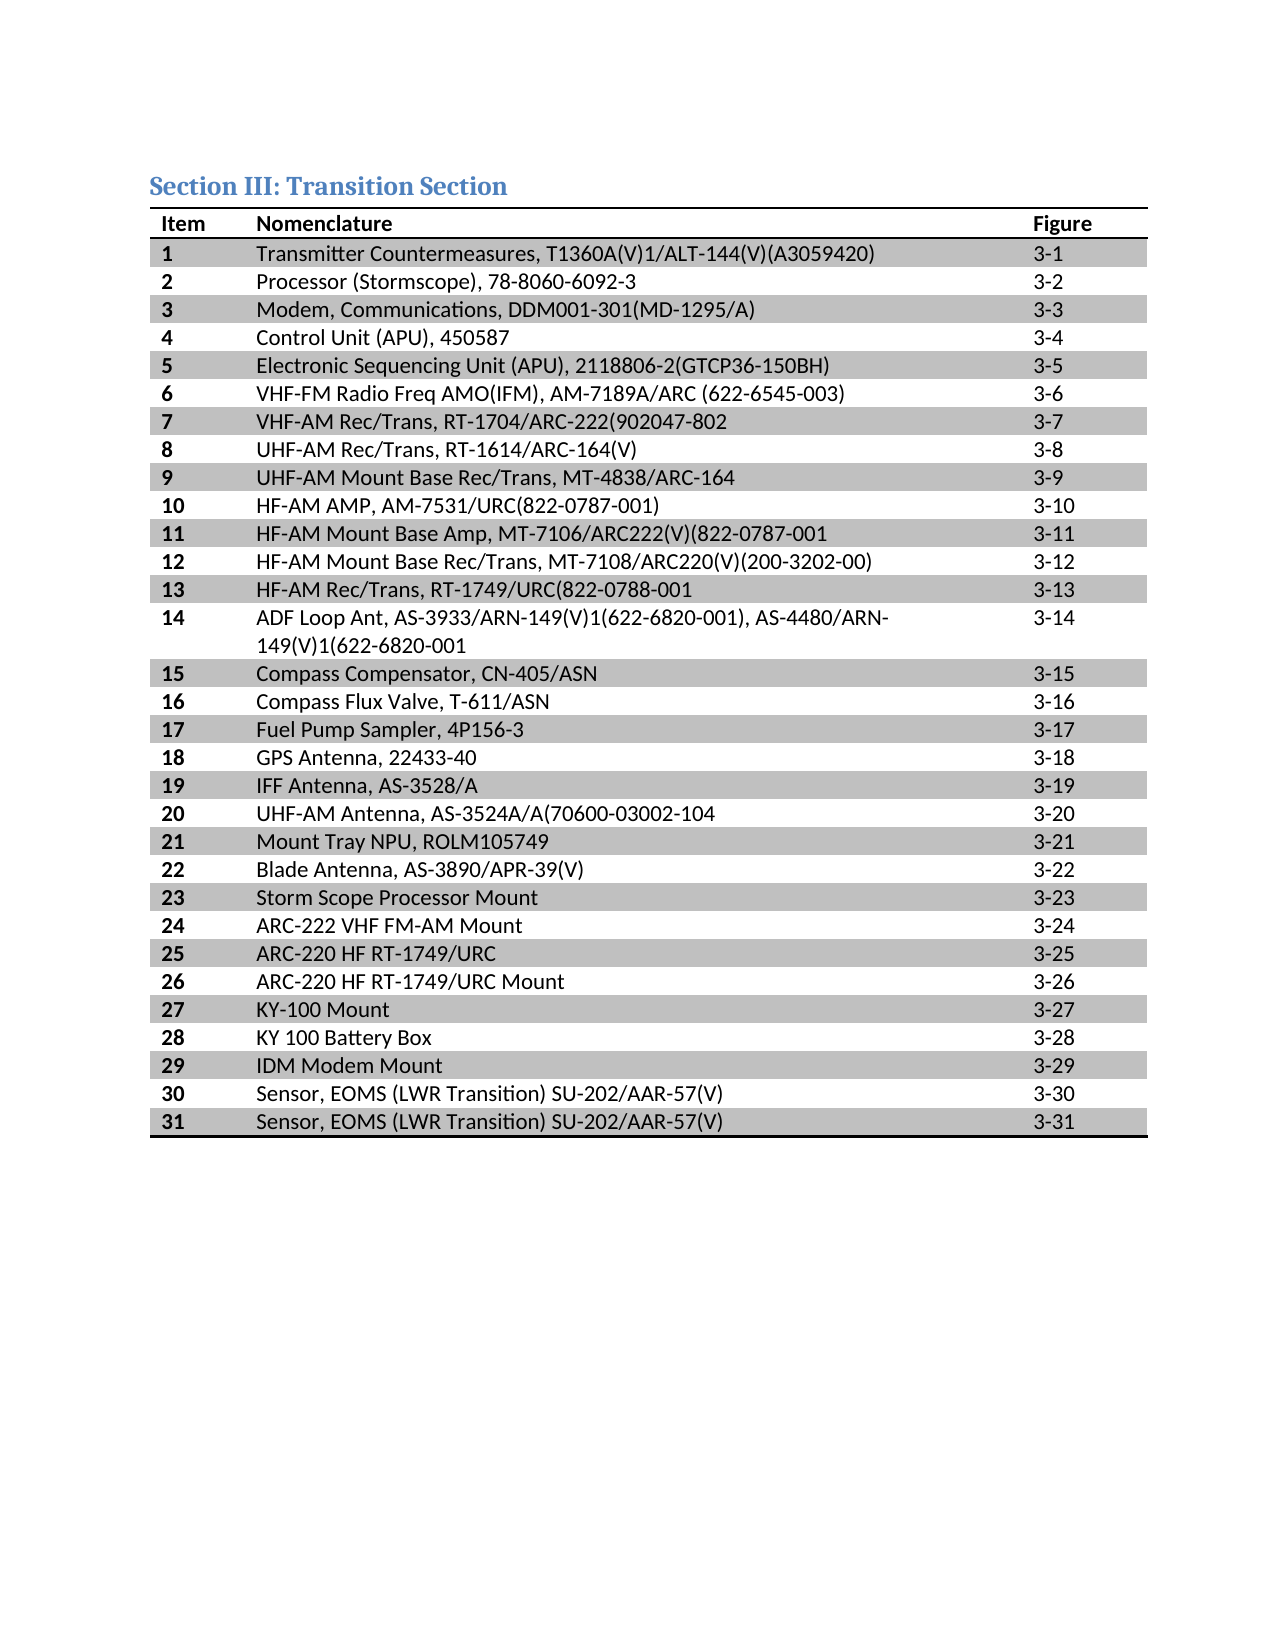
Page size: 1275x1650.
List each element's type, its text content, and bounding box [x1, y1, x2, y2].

table_cell 3-3 [1022, 295, 1147, 323]
table_cell 3-19 [1022, 771, 1147, 799]
table_cell 3-7 [1022, 407, 1147, 435]
table_cell HF-AM Rec/Trans, RT-1749/URC(822-0788-001 [245, 575, 1022, 603]
table_cell 13 [150, 575, 245, 603]
table_header Nomenclature [245, 209, 1022, 237]
table_cell 3-28 [1022, 1023, 1147, 1051]
table_cell 20 [150, 799, 245, 827]
table_cell Control Unit (APU), 450587 [245, 323, 1022, 351]
table_cell 3-11 [1022, 519, 1147, 547]
table_cell 3-5 [1022, 351, 1147, 379]
table_cell 3-12 [1022, 547, 1147, 575]
table_cell KY-100 Mount [245, 995, 1022, 1023]
table_header Item [150, 209, 245, 237]
table_cell HF-AM AMP, AM-7531/URC(822-0787-001) [245, 491, 1022, 519]
table_cell 27 [150, 995, 245, 1023]
table_cell 9 [150, 463, 245, 491]
table_cell 12 [150, 547, 245, 575]
table_cell 3-10 [1022, 491, 1147, 519]
table_cell 3-20 [1022, 799, 1147, 827]
table_cell 29 [150, 1051, 245, 1079]
table_cell UHF-AM Rec/Trans, RT-1614/ARC-164(V) [245, 435, 1022, 463]
table_cell ARC-220 HF RT-1749/URC [245, 939, 1022, 967]
table_cell 7 [150, 407, 245, 435]
table_cell 3-14 [1022, 603, 1147, 659]
table_cell 16 [150, 687, 245, 715]
table_cell 3-22 [1022, 855, 1147, 883]
table_cell 17 [150, 715, 245, 743]
table_cell ARC-222 VHF FM-AM Mount [245, 911, 1022, 939]
table_cell 8 [150, 435, 245, 463]
table_cell Compass Compensator, CN-405/ASN [245, 659, 1022, 687]
table_cell Sensor, EOMS (LWR Transition) SU-202/AAR-57(V) [245, 1079, 1022, 1107]
table_cell 22 [150, 855, 245, 883]
table_cell GPS Antenna, 22433-40 [245, 743, 1022, 771]
table_cell HF-AM Mount Base Rec/Trans, MT-7108/ARC220(V)(200-3202-00) [245, 547, 1022, 575]
table_cell VHF-FM Radio Freq AMO(IFM), AM-7189A/ARC (622-6545-003) [245, 379, 1022, 407]
table_cell 3-1 [1022, 239, 1147, 267]
table_cell 10 [150, 491, 245, 519]
table_cell 5 [150, 351, 245, 379]
table_cell 3-29 [1022, 1051, 1147, 1079]
table_cell 18 [150, 743, 245, 771]
table_cell Transmitter Countermeasures, T1360A(V)1/ALT-144(V)(A3059420) [245, 239, 1022, 267]
table_cell 23 [150, 883, 245, 911]
table_cell 3-4 [1022, 323, 1147, 351]
table_cell 3-30 [1022, 1079, 1147, 1107]
table_cell 3-25 [1022, 939, 1147, 967]
table_cell 3-6 [1022, 379, 1147, 407]
table_cell 2 [150, 267, 245, 295]
table_cell 3 [150, 295, 245, 323]
table_header Figure [1022, 209, 1147, 237]
table_cell ADF Loop Ant, AS-3933/ARN-149(V)1(622-6820-001), AS-4480/ARN-149(V)1(622-6820-001 [245, 603, 1022, 659]
table_cell 3-2 [1022, 267, 1147, 295]
table_cell Fuel Pump Sampler, 4P156-3 [245, 715, 1022, 743]
table_cell 31 [150, 1108, 245, 1135]
subtitle Section III: Transition Section [150, 171, 1125, 202]
table_cell 28 [150, 1023, 245, 1051]
table_cell UHF-AM Mount Base Rec/Trans, MT-4838/ARC-164 [245, 463, 1022, 491]
table_cell 3-17 [1022, 715, 1147, 743]
table_cell 3-16 [1022, 687, 1147, 715]
table_cell 3-23 [1022, 883, 1147, 911]
table_cell UHF-AM Antenna, AS-3524A/A(70600-03002-104 [245, 799, 1022, 827]
table_cell HF-AM Mount Base Amp, MT-7106/ARC222(V)(822-0787-001 [245, 519, 1022, 547]
table_cell 25 [150, 939, 245, 967]
table_cell 30 [150, 1079, 245, 1107]
table_cell IDM Modem Mount [245, 1051, 1022, 1079]
table_cell 4 [150, 323, 245, 351]
table_cell 14 [150, 603, 245, 659]
table_cell Storm Scope Processor Mount [245, 883, 1022, 911]
table_cell 3-21 [1022, 827, 1147, 855]
table_cell 3-15 [1022, 659, 1147, 687]
table_cell 3-13 [1022, 575, 1147, 603]
table_cell Modem, Communications, DDM001-301(MD-1295/A) [245, 295, 1022, 323]
table_cell 3-8 [1022, 435, 1147, 463]
table_cell 24 [150, 911, 245, 939]
table_cell 19 [150, 771, 245, 799]
table_cell Processor (Stormscope), 78-8060-6092-3 [245, 267, 1022, 295]
table_cell 3-18 [1022, 743, 1147, 771]
table_cell 21 [150, 827, 245, 855]
table_cell Compass Flux Valve, T-611/ASN [245, 687, 1022, 715]
table_cell VHF-AM Rec/Trans, RT-1704/ARC-222(902047-802 [245, 407, 1022, 435]
table_cell Electronic Sequencing Unit (APU), 2118806-2(GTCP36-150BH) [245, 351, 1022, 379]
table_cell KY 100 Battery Box [245, 1023, 1022, 1051]
table_cell 3-27 [1022, 995, 1147, 1023]
table_cell Mount Tray NPU, ROLM105749 [245, 827, 1022, 855]
table_cell Blade Antenna, AS-3890/APR-39(V) [245, 855, 1022, 883]
table_cell 15 [150, 659, 245, 687]
table_cell 1 [150, 239, 245, 267]
table_cell 3-24 [1022, 911, 1147, 939]
table_cell ARC-220 HF RT-1749/URC Mount [245, 967, 1022, 995]
table_cell 26 [150, 967, 245, 995]
table_cell Sensor, EOMS (LWR Transition) SU-202/AAR-57(V) [245, 1108, 1022, 1135]
table_cell 3-9 [1022, 463, 1147, 491]
table_cell IFF Antenna, AS-3528/A [245, 771, 1022, 799]
table_cell 6 [150, 379, 245, 407]
table_cell 3-26 [1022, 967, 1147, 995]
table_cell 3-31 [1022, 1108, 1147, 1135]
table_cell 11 [150, 519, 245, 547]
